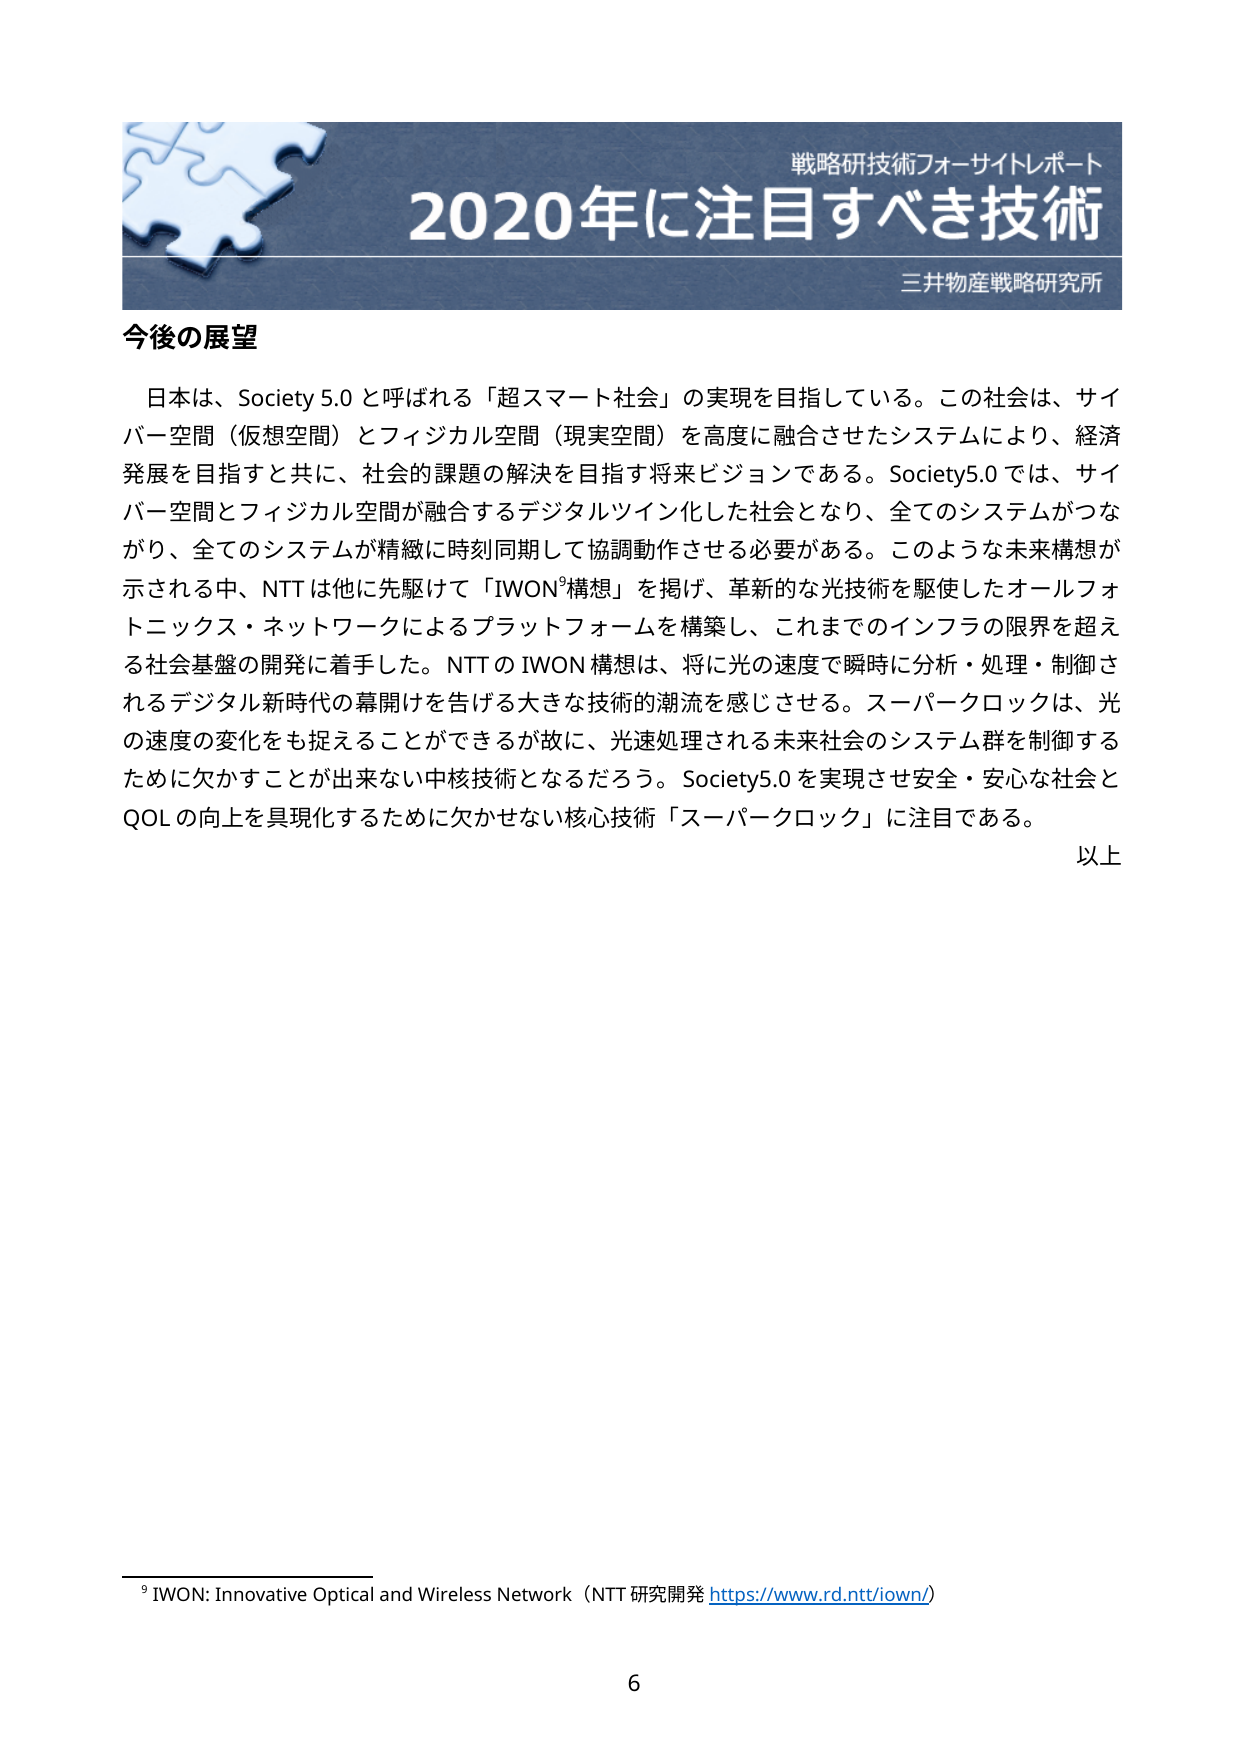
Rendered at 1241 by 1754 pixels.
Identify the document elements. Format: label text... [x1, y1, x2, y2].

text 以上 [122, 838, 1122, 871]
text 日本は、Society 5.0 と呼ばれる「超スマート社会」の実現を目指している。この社会は、サイバー空間（仮想空間）とフィジカル空間（現実空間）を高度に融合させたシステムにより、経済発展を目指すと共に、社会的課題の解決を目指す将来ビジョンである。Society5.0では、サイバー空間とフィジカル空間が融合するデジタルツイン化した社会となり、全てのシステムがつながり、全てのシステムが精緻に時刻同期して協調動作させる必要がある。このような未来構想が示される中、NTTは他に先駆けて「IWON構想」を掲げ、革新的な光技術を駆使したオールフォトニックス・ネットワークによるプラットフォームを構築し、これまでのインフラの限界を超える社会基盤の開発に着手した。NTTのIWON構想は、将に光の速度で瞬時に分析・処理・制御されるデジタル新時代の幕開けを告げる大きな技術的潮流を感じさせる。スーパークロックは、光の速度の変化をも捉えることができるが故に、光速処理される未来社会のシステム群を制御するために欠かすことが出来ない中核技術となるだろう。Society5.0を実現させ安全・安心な社会とQOLの向上を具現化するために欠かせない核心技術「スーパークロック」に注目である。 [122, 380, 1122, 833]
picture [122, 122, 1123, 310]
